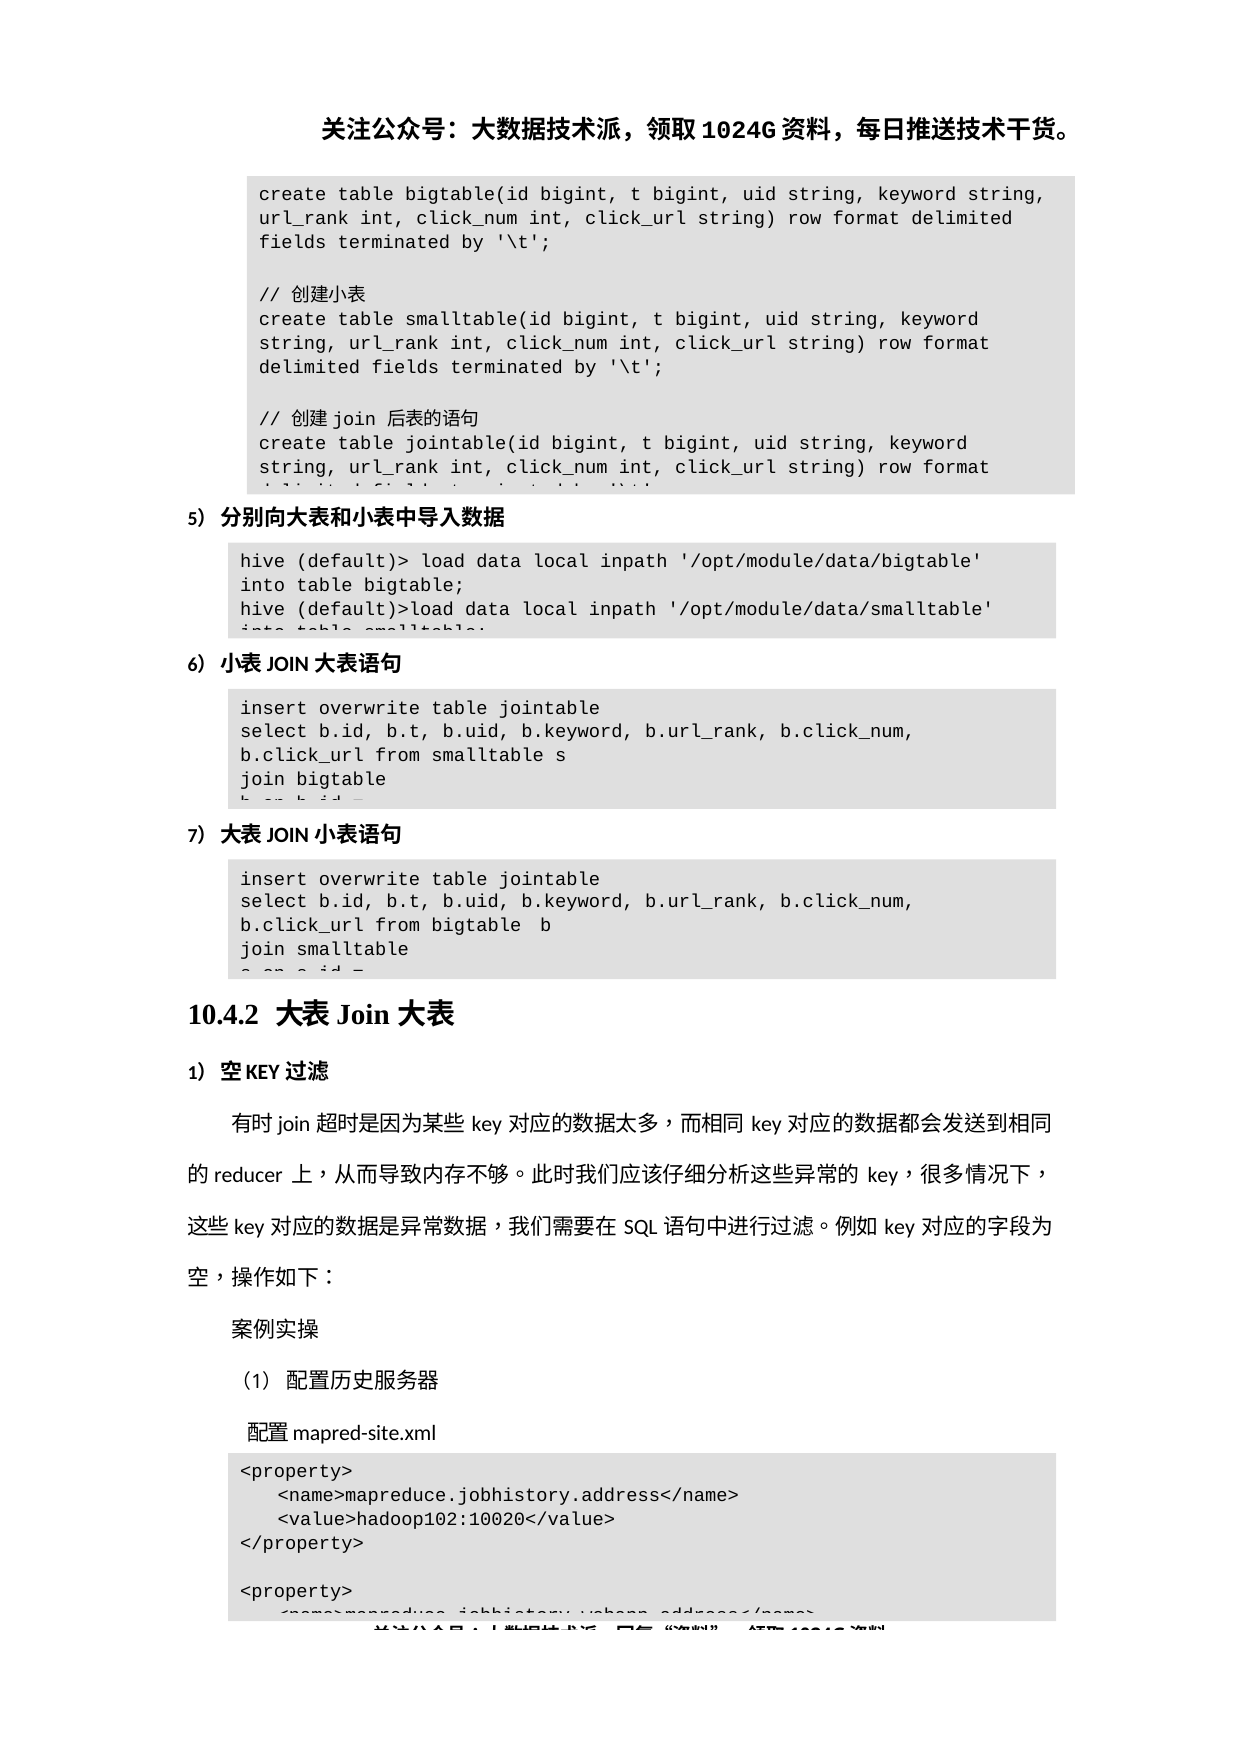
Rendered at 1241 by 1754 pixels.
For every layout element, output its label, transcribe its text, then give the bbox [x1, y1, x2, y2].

list 小表 JOIN 大表语句 [187, 550, 1107, 678]
text 有时 join 超时是因为某些 key 对应的数据太多，而相同 key 对应的数据都会发送到相同的 reducer 上，从而导致内存不够。此时我们应该仔细分析这些异常的 key，很多情况下， 这些 key 对应的数据是异常数据，我们需要在 SQL 语句中进行过滤。例如 key 对应的字段为空，操作如下： [187, 1108, 1054, 1292]
list 配置历史服务器配置 mapred-site.xml [231, 1365, 442, 1447]
list 分别向大表和小表中导入数据 [187, 502, 1107, 531]
list 大表 JOIN 小表语句 [187, 697, 1107, 848]
text 案例实操 [231, 1314, 1107, 1343]
subtitle 大表 Join 大表 [187, 871, 1107, 1033]
list 空 KEY 过滤 [187, 1056, 1107, 1086]
